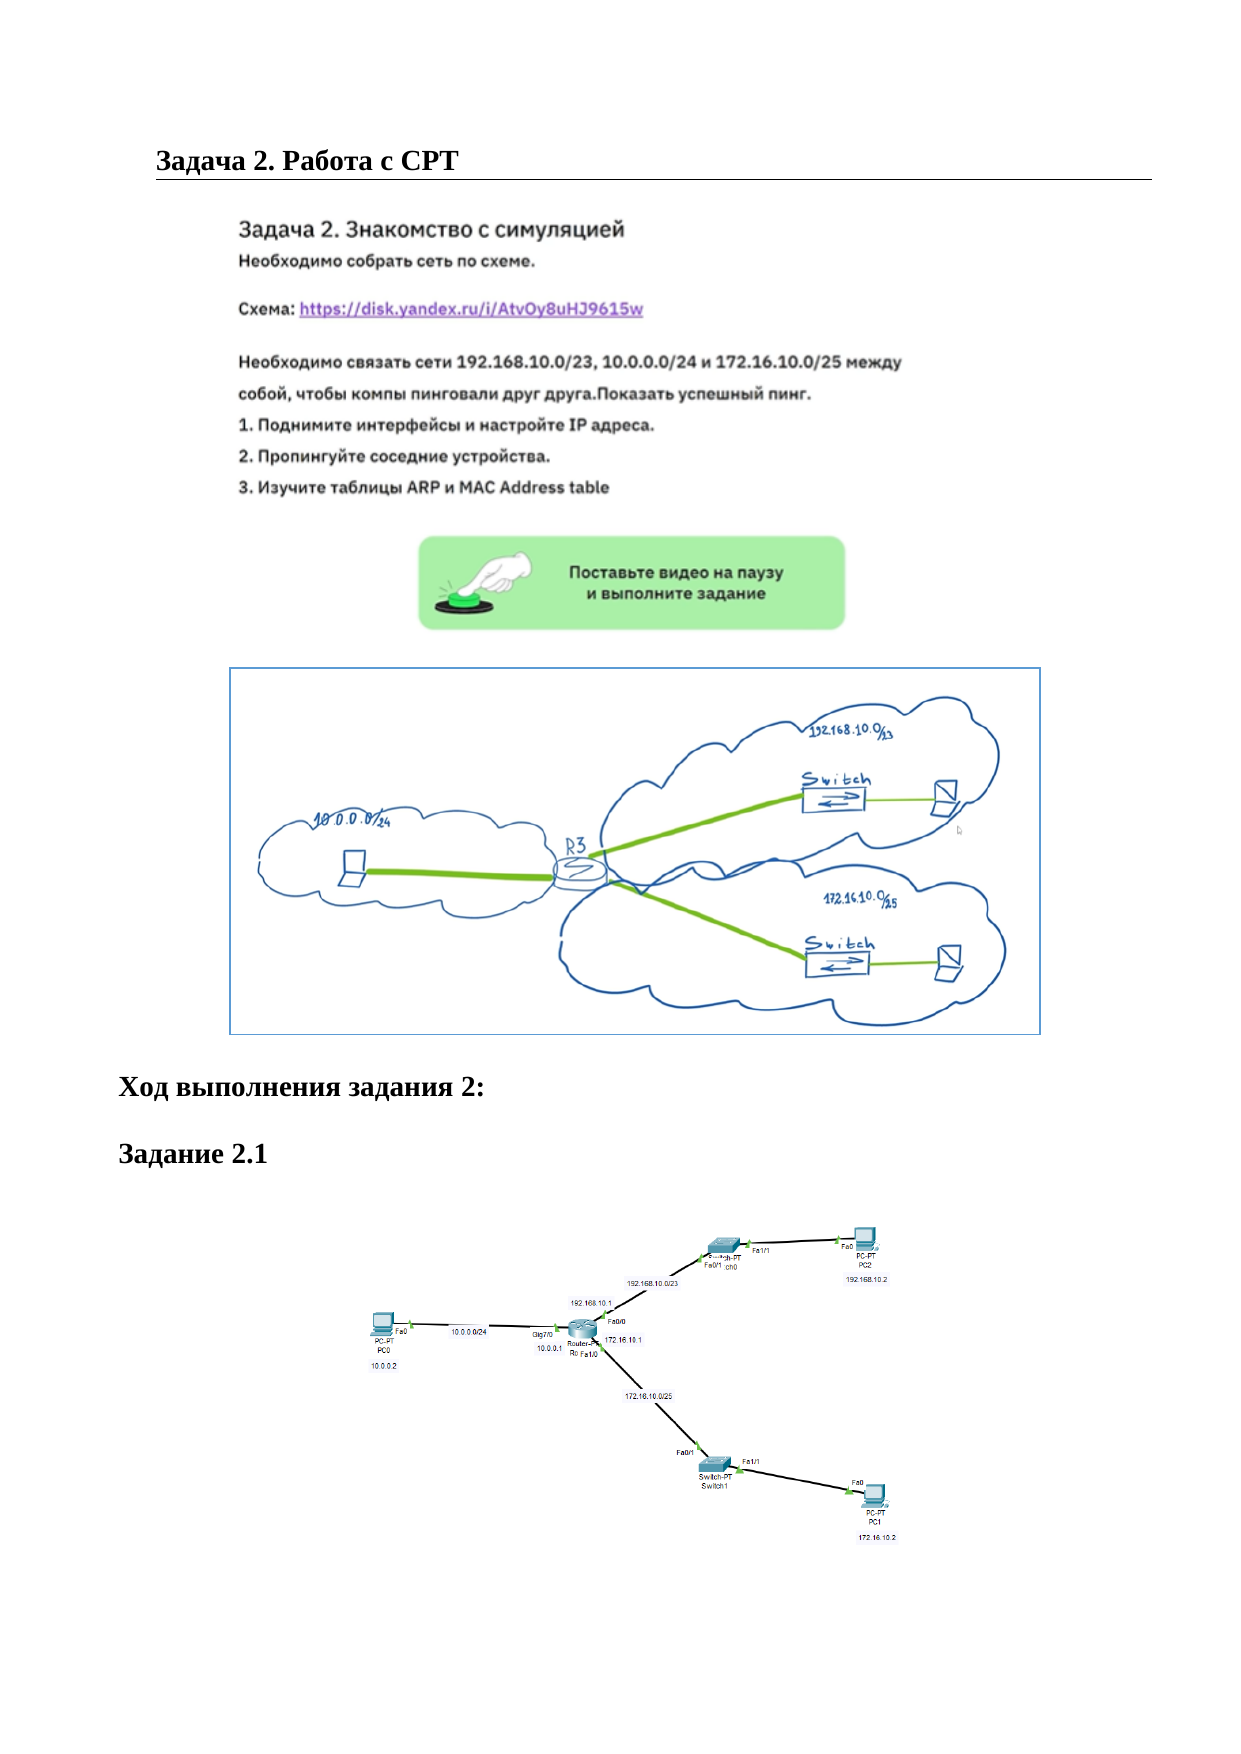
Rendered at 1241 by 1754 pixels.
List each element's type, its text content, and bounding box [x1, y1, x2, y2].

picture [351, 1169, 918, 1576]
text Ход выполнения задания 2: [118, 1069, 1152, 1102]
subtitle Задача 2. Работа с CPT [156, 143, 1152, 179]
picture [231, 669, 1039, 1034]
picture [225, 204, 1044, 634]
text Задание 2.1 [118, 1136, 1152, 1169]
